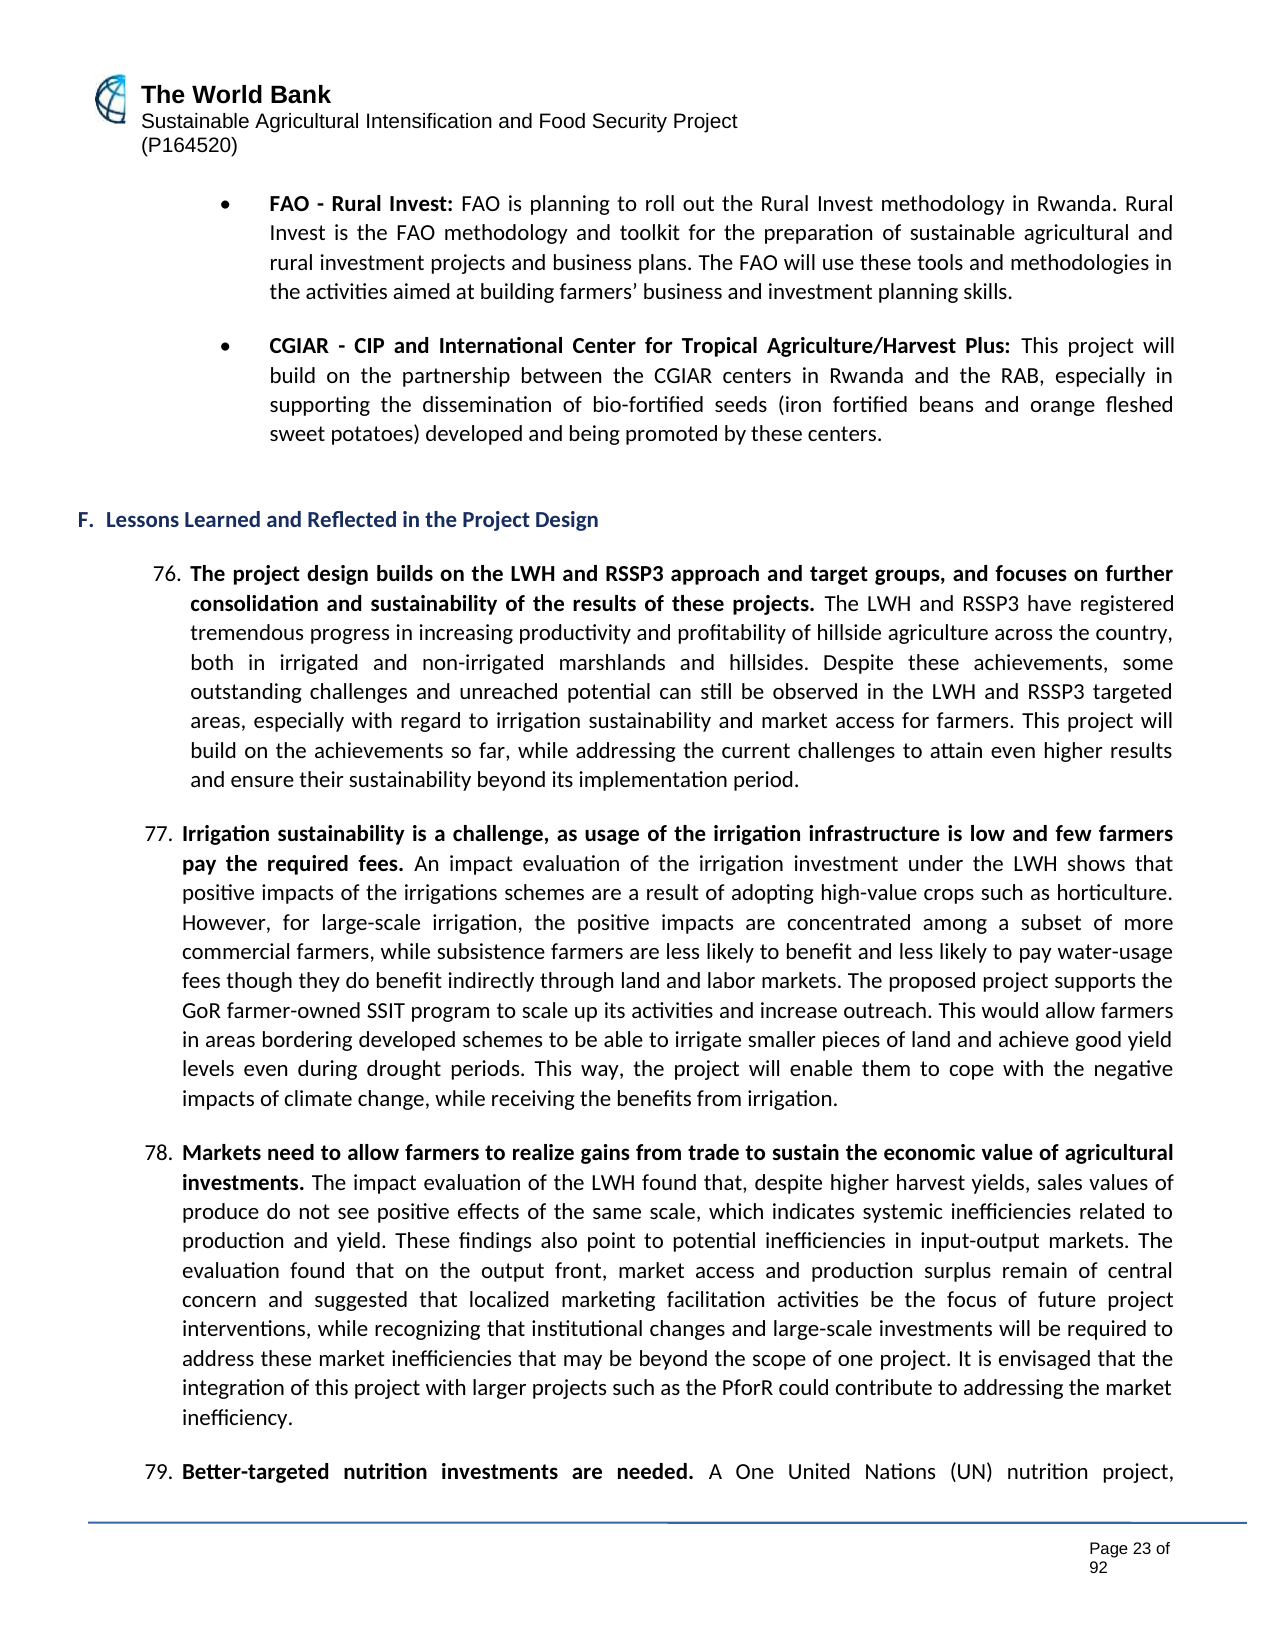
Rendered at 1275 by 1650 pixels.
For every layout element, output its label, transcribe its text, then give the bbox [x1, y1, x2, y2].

picture [95, 74, 126, 124]
subtitle Lessons Learned and Reflected in the Project Design [78, 505, 1175, 533]
list CGIAR - CIP and International Center for Tropical Agriculture/Harvest Plus: This project will build on the partnership between the CGIAR centers in Rwanda and the RAB, especially in supporting the dissemination of bio-fortified seeds (iron fortified beans and orange fleshed sweet potatoes) developed and being promoted by these centers. [219, 331, 1175, 448]
list The project design builds on the LWH and RSSP3 approach and target groups, and focuses on further consolidation and sustainability of the results of these projects. The LWH and RSSP3 have registered tremendous progress in increasing productivity and profitability of hillside agriculture across the country, both in irrigated and non-irrigated marshlands and hillsides. Despite these achievements, some outstanding challenges and unreached potential can still be observed in the LWH and RSSP3 targeted areas, especially with regard to irrigation sustainability and market access for farmers. This project will build on the achievements so far, while addressing the current challenges to attain even higher results and ensure their sustainability beyond its implementation period. [153, 559, 1175, 793]
list Markets need to allow farmers to realize gains from trade to sustain the economic value of agricultural investments. The impact evaluation of the LWH found that, despite higher harvest yields, sales values of produce do not see positive effects of the same scale, which indicates systemic inefficiencies related to production and yield. These findings also point to potential inefficiencies in input-output markets. The evaluation found that on the output front, market access and production surplus remain of central concern and suggested that localized marketing facilitation activities be the focus of future project interventions, while recognizing that institutional changes and large-scale investments will be required to address these market inefficiencies that may be beyond the scope of one project. It is envisaged that the integration of this project with larger projects such as the PforR could contribute to addressing the market inefficiency. [144, 1138, 1175, 1431]
list Irrigation sustainability is a challenge, as usage of the irrigation infrastructure is low and few farmers pay the required fees. An impact evaluation of the irrigation investment under the LWH shows that positive impacts of the irrigations schemes are a result of adopting high-value crops such as horticulture. However, for large-scale irrigation, the positive impacts are concentrated among a subset of more commercial farmers, while subsistence farmers are less likely to benefit and less likely to pay water-usage fees though they do benefit indirectly through land and labor markets. The proposed project supports the GoR farmer-owned SSIT program to scale up its activities and increase outreach. This would allow farmers in areas bordering developed schemes to be able to irrigate smaller pieces of land and achieve good yield levels even during drought periods. This way, the project will enable them to cope with the negative impacts of climate change, while receiving the benefits from irrigation. [144, 819, 1175, 1112]
list FAO - Rural Invest: FAO is planning to roll out the Rural Invest methodology in Rwanda. Rural Invest is the FAO methodology and toolkit for the preparation of sustainable agricultural and rural investment projects and business plans. The FAO will use these tools and methodologies in the activities aimed at building farmers’ business and investment planning skills. [219, 189, 1175, 305]
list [144, 1457, 1175, 1485]
